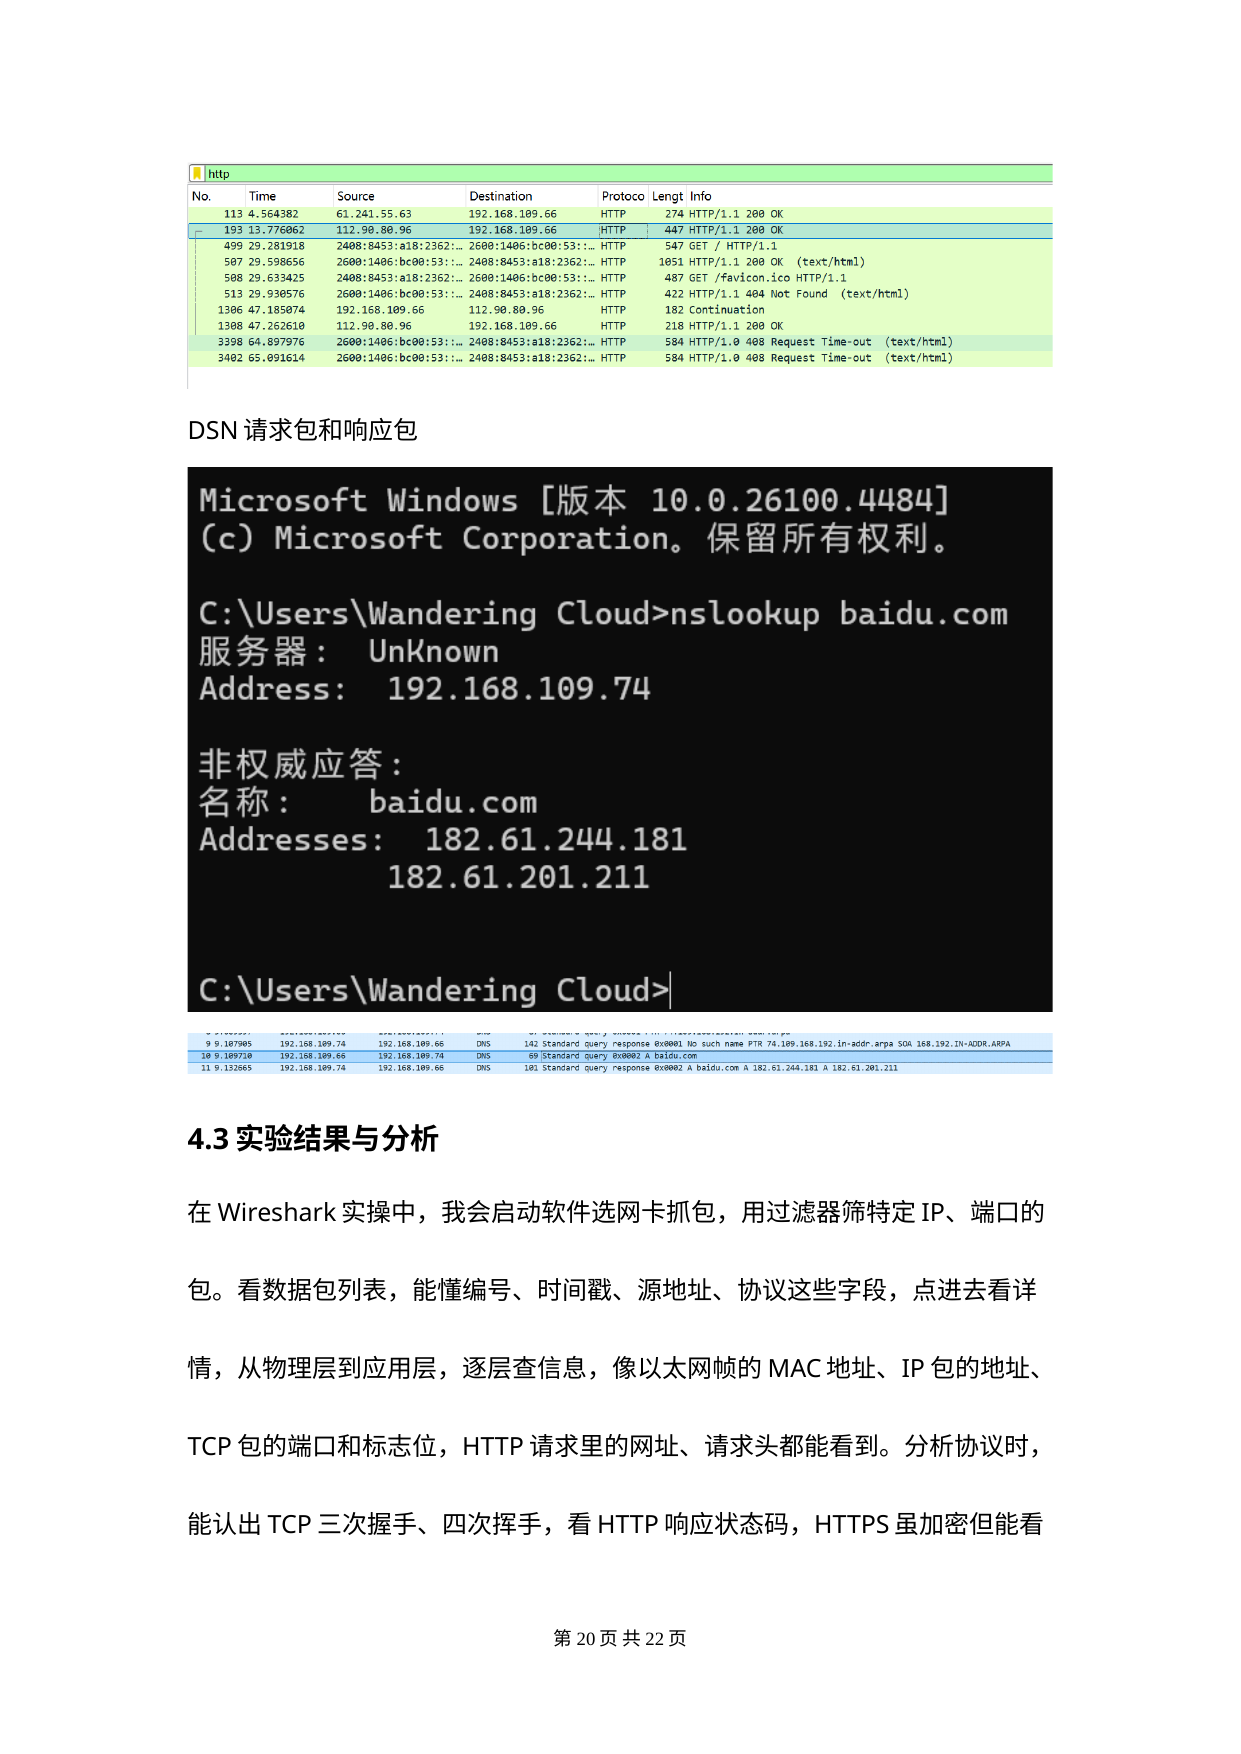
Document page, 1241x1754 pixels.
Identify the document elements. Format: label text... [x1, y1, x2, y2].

picture [187, 1033, 1053, 1074]
picture [187, 467, 1053, 1012]
text DSN请求包和响应包 [187, 396, 1053, 461]
text 4.3实验结果与分析 [187, 1104, 1053, 1169]
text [187, 1178, 1053, 1555]
picture [187, 162, 1053, 389]
